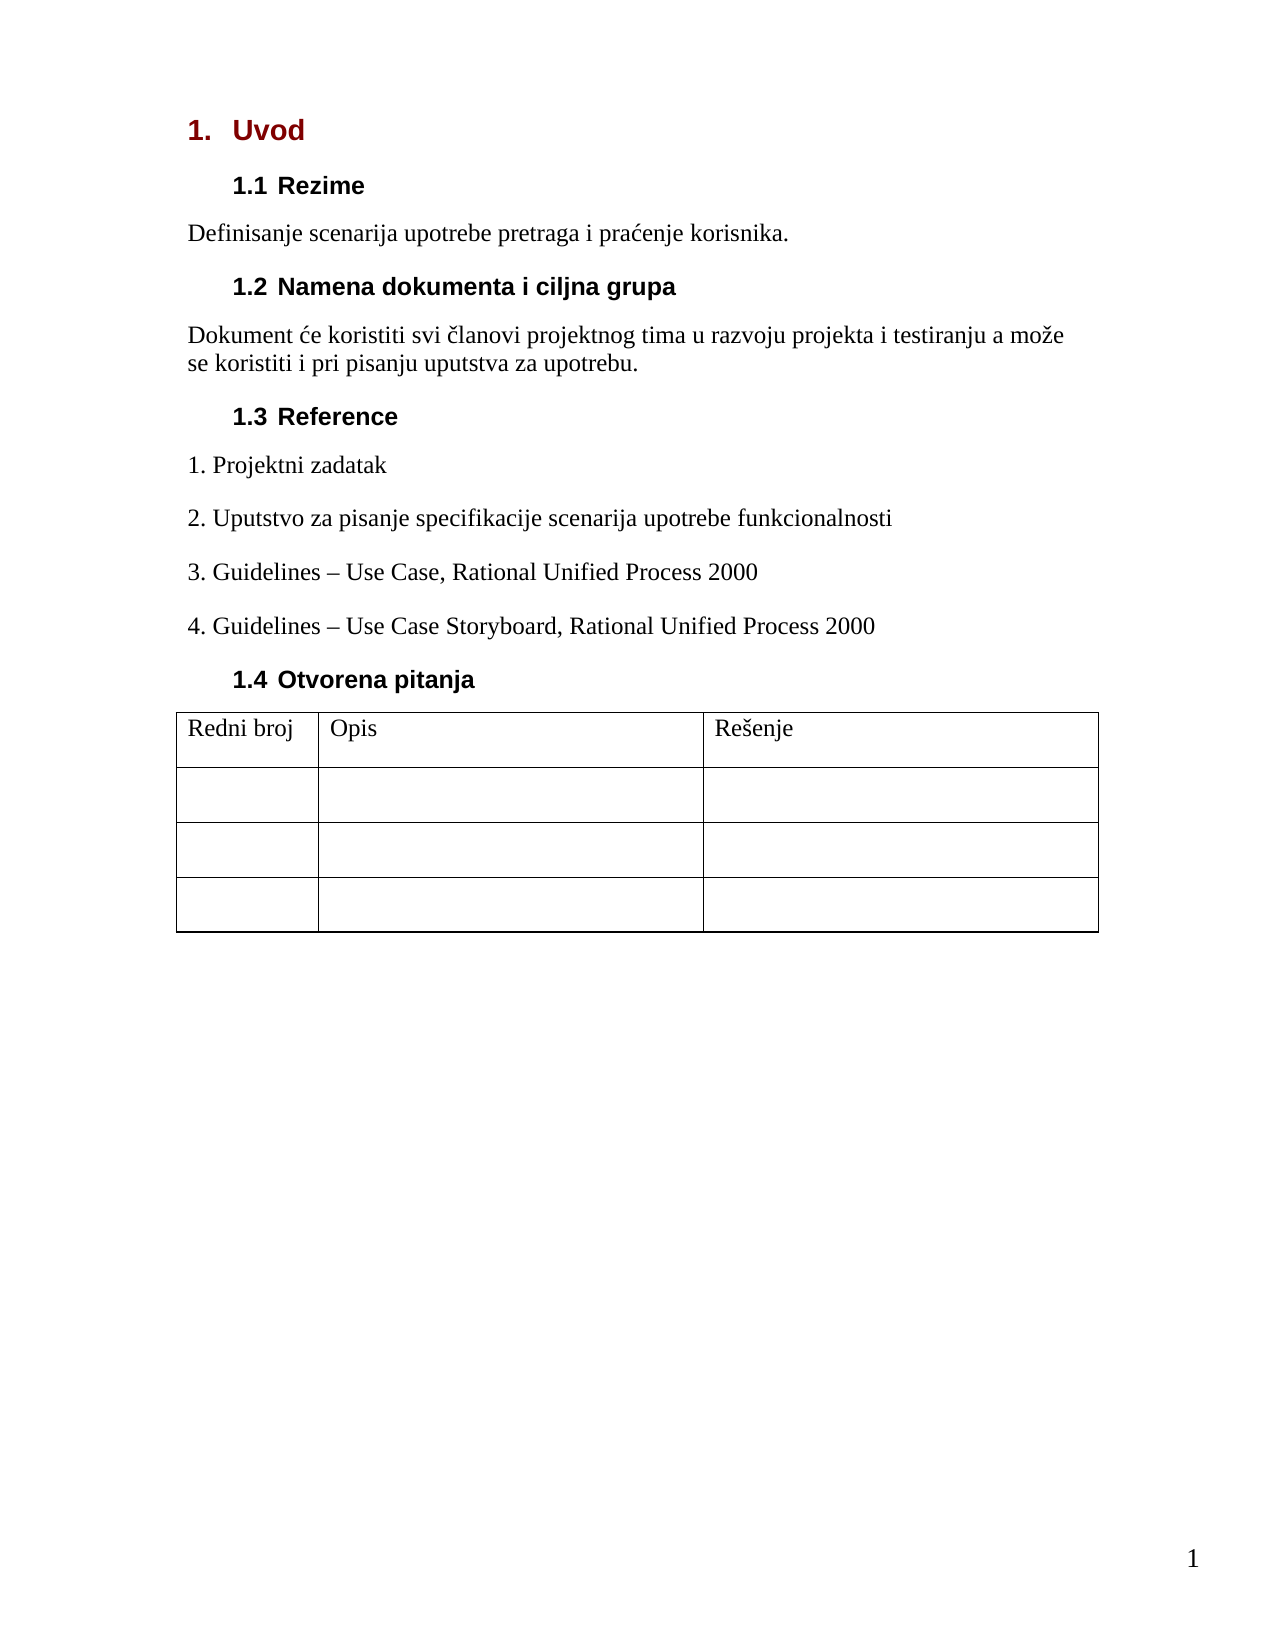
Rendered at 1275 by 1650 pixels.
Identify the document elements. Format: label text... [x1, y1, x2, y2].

table_cell [704, 878, 1098, 931]
table_cell [704, 823, 1098, 877]
table_cell [177, 823, 318, 877]
text 2. Uputstvo za pisanje specifikacije scenarija upotrebe funkcionalnosti [187, 503, 1087, 532]
table_cell [177, 768, 318, 822]
text 3. Guidelines – Use Case, Rational Unified Process 2000 [187, 557, 1087, 586]
text 4. Guidelines – Use Case Storyboard, Rational Unified Process 2000 [187, 611, 1087, 640]
text 1. Projektni zadatak [187, 450, 1087, 478]
table_cell [177, 878, 318, 931]
table_header Opis [319, 713, 703, 767]
table_header Redni broj [177, 713, 318, 767]
table_cell [319, 768, 703, 822]
text Dokument će koristiti svi članovi projektnog tima u razvoju projekta i testiranju a može se koristiti i pri pisanju uputstva za upotrebu. [187, 320, 1087, 377]
subtitle Uvod [187, 112, 1087, 146]
table_cell [704, 768, 1098, 822]
table_header Rešenje [704, 713, 1098, 767]
subtitle Reference [232, 402, 1087, 431]
table_cell [319, 878, 703, 931]
text Definisanje scenarija upotrebe pretraga i praćenje korisnika. [187, 218, 1087, 247]
subtitle Otvorena pitanja [232, 665, 1087, 693]
subtitle Namena dokumenta i ciljna grupa [232, 272, 1087, 301]
subtitle Rezime [232, 171, 1087, 200]
table_cell [319, 823, 703, 877]
